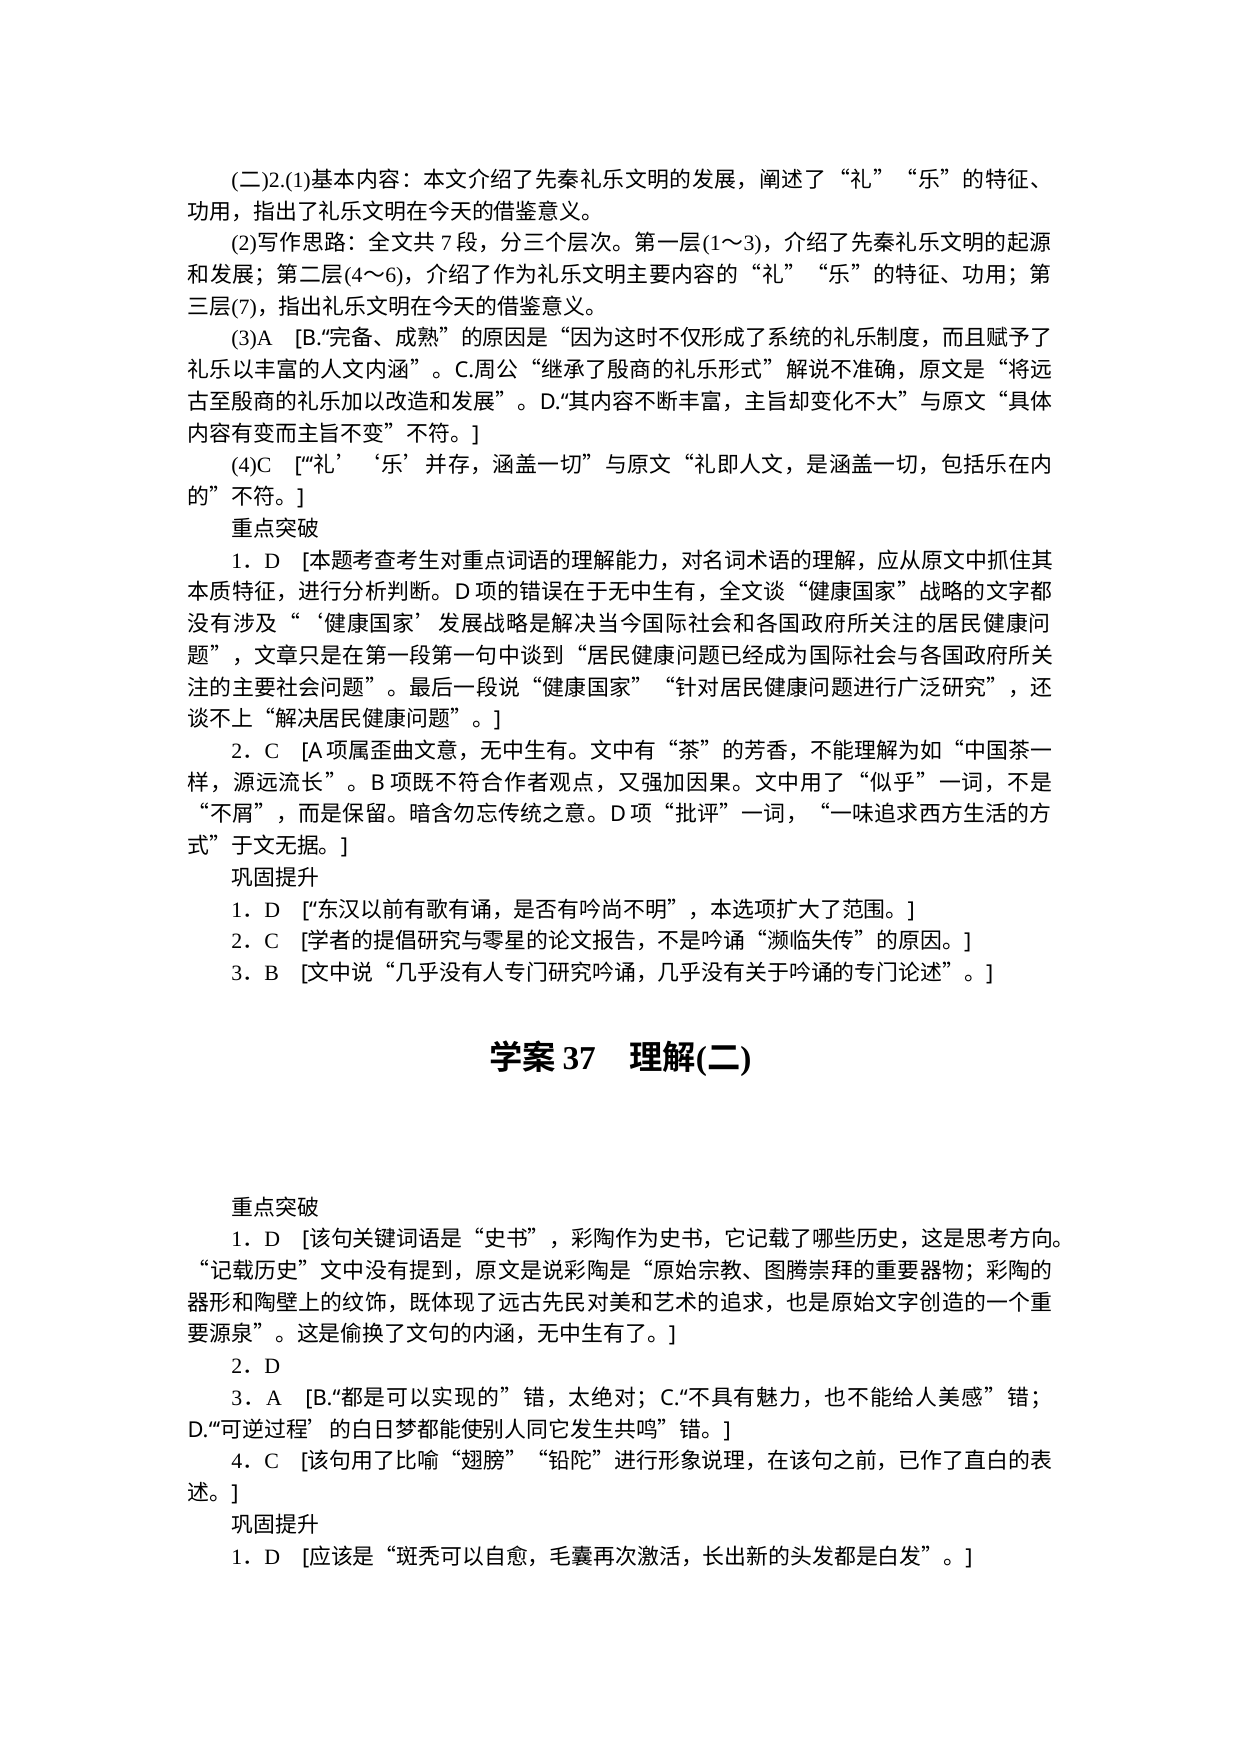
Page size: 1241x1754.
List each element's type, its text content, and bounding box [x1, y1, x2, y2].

text 巩固提升 [187, 1507, 1053, 1539]
text 1．D [本题考查考生对重点词语的理解能力，对名词术语的理解，应从原文中抓住其本质特征，进行分析判断。D项的错误在于无中生有，全文谈“健康国家”战略的文字都没有涉及“‘健康国家’发展战略是解决当今国际社会和各国政府所关注的居民健康问题”，文章只是在第一段第一句中谈到“居民健康问题已经成为国际社会与各国政府所关注的主要社会问题”。最后一段说“健康国家”“针对居民健康问题进行广泛研究”，还谈不上“解决居民健康问题”。] [187, 543, 1053, 733]
text 1．D [应该是“斑秃可以自愈，毛囊再次激活，长出新的头发都是白发”。] [187, 1539, 1053, 1570]
text 重点突破 [187, 511, 1053, 543]
text 1．D [“东汉以前有歌有诵，是否有吟尚不明”，本选项扩大了范围。] [187, 892, 1053, 923]
text (3)A [B.“完备、成熟”的原因是“因为这时不仅形成了系统的礼乐制度，而且赋予了礼乐以丰富的人文内涵”。C.周公“继承了殷商的礼乐形式”解说不准确，原文是“将远古至殷商的礼乐加以改造和发展”。D.“其内容不断丰富，主旨却变化不大”与原文“具体内容有变而主旨不变”不符。] [187, 320, 1053, 447]
text 2．C [A项属歪曲文意，无中生有。文中有“茶”的芳香，不能理解为如“中国茶一样，源远流长”。B项既不符合作者观点，又强加因果。文中用了“似乎”一词，不是“不屑”，而是保留。暗含勿忘传统之意。D项“批评”一词，“一味追求西方生活的方式”于文无据。] [187, 733, 1053, 860]
text 3．A [B.“都是可以实现的”错，太绝对；C.“不具有魅力，也不能给人美感”错；D.“‘可逆过程’的白日梦都能使别人同它发生共鸣”错。] [187, 1380, 1053, 1443]
text 重点突破 [187, 1190, 1053, 1221]
text 巩固提升 [187, 860, 1053, 892]
text (二)2.(1)基本内容：本文介绍了先秦礼乐文明的发展，阐述了“礼”“乐”的特征、功用，指出了礼乐文明在今天的借鉴意义。 [187, 162, 1053, 225]
text 2．C [学者的提倡研究与零星的论文报告，不是吟诵“濒临失传”的原因。] [187, 923, 1053, 955]
text 4．C [该句用了比喻“翅膀”“铅陀”进行形象说理，在该句之前，已作了直白的表述。] [187, 1443, 1053, 1507]
text 2．D [187, 1348, 1053, 1380]
text (4)C [“‘礼’‘乐’并存，涵盖一切”与原文“礼即人文，是涵盖一切，包括乐在内的”不符。] [187, 447, 1053, 511]
text 3．B [文中说“几乎没有人专门研究吟诵，几乎没有关于吟诵的专门论述”。] [187, 955, 1053, 987]
text (2)写作思路：全文共7段，分三个层次。第一层(1～3)，介绍了先秦礼乐文明的起源和发展；第二层(4～6)，介绍了作为礼乐文明主要内容的“礼”“乐”的特征、功用；第三层(7)，指出礼乐文明在今天的借鉴意义。 [187, 225, 1053, 320]
text 1．D [该句关键词语是“史书”，彩陶作为史书，它记载了哪些历史，这是思考方向。“记载历史”文中没有提到，原文是说彩陶是“原始宗教、图腾崇拜的重要器物；彩陶的器形和陶壁上的纹饰，既体现了远古先民对美和艺术的追求，也是原始文字创造的一个重要源泉”。这是偷换了文句的内涵，无中生有了。] [187, 1221, 1053, 1348]
subtitle 学案37 理解(二) [187, 1022, 1053, 1087]
